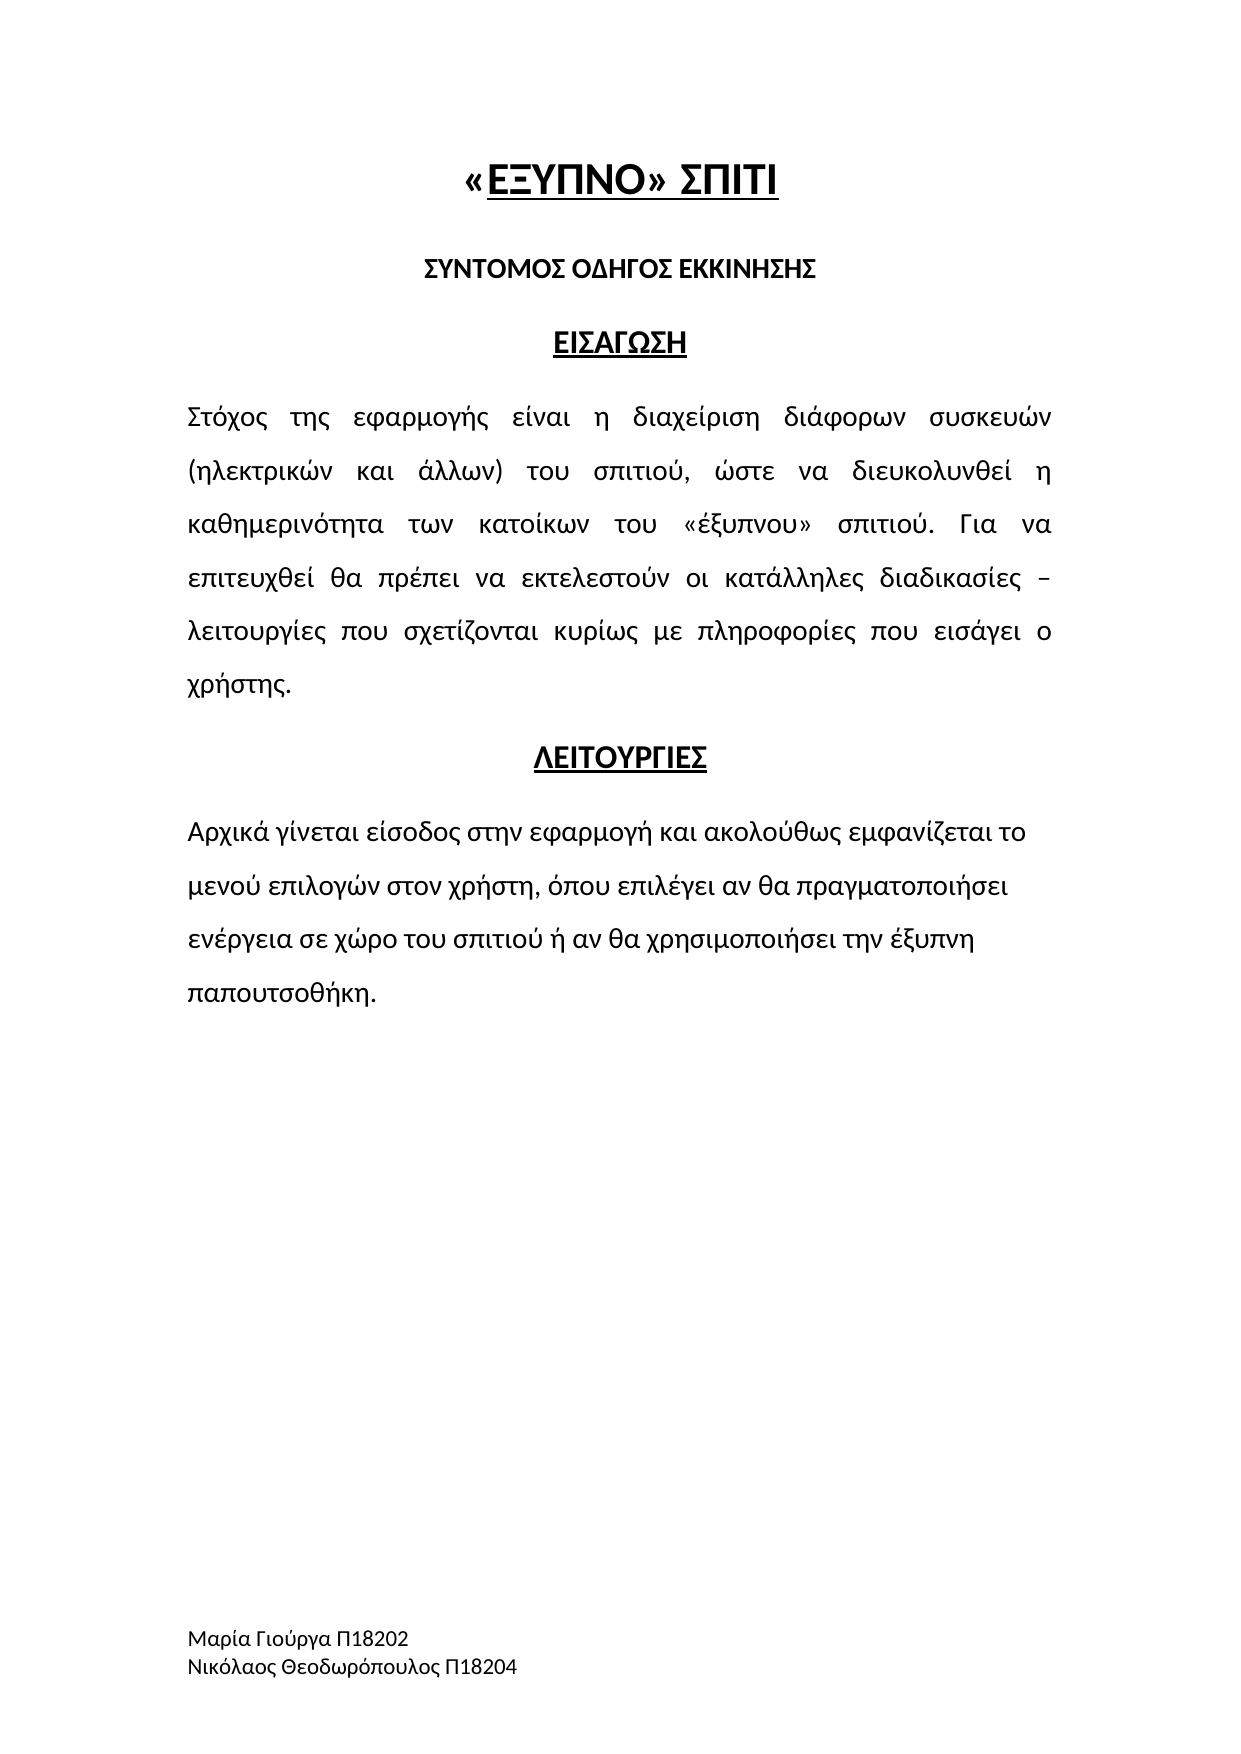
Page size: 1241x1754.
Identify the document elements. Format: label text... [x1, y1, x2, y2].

text «ΕΞΥΠΝΟ» ΣΠΙΤΙ [187, 150, 1053, 206]
text ΣΥΝΤΟΜΟΣ ΟΔΗΓΟΣ ΕΚΚΙΝΗΣΗΣ [187, 251, 1053, 286]
text Αρχικά γίνεται είσοδος στην εφαρμογή και ακολούθως εμφανίζεται το μενού επιλογών στον χρήστη, όπου επιλέγει αν θα πραγματοποιήσει ενέργεια σε χώρο του σπιτιού ή αν θα χρησιμοποιήσει την έξυπνη παπουτσοθήκη. [187, 813, 1053, 1009]
text ΕΙΣΑΓΩΣΗ [187, 321, 1053, 361]
text Στόχος της εφαρμογής είναι η διαχείριση διάφορων συσκευών (ηλεκτρικών και άλλων) του σπιτιού, ώστε να διευκολυνθεί η καθημερινότητα των κατοίκων του «έξυπνου» σπιτιού. Για να επιτευχθεί θα πρέπει να εκτελεστούν οι κατάλληλες διαδικασίες – λειτουργίες που σχετίζονται κυρίως με πληροφορίες που εισάγει ο χρήστης. [187, 398, 1053, 701]
text ΛΕΙΤΟΥΡΓΙΕΣ [187, 736, 1053, 776]
